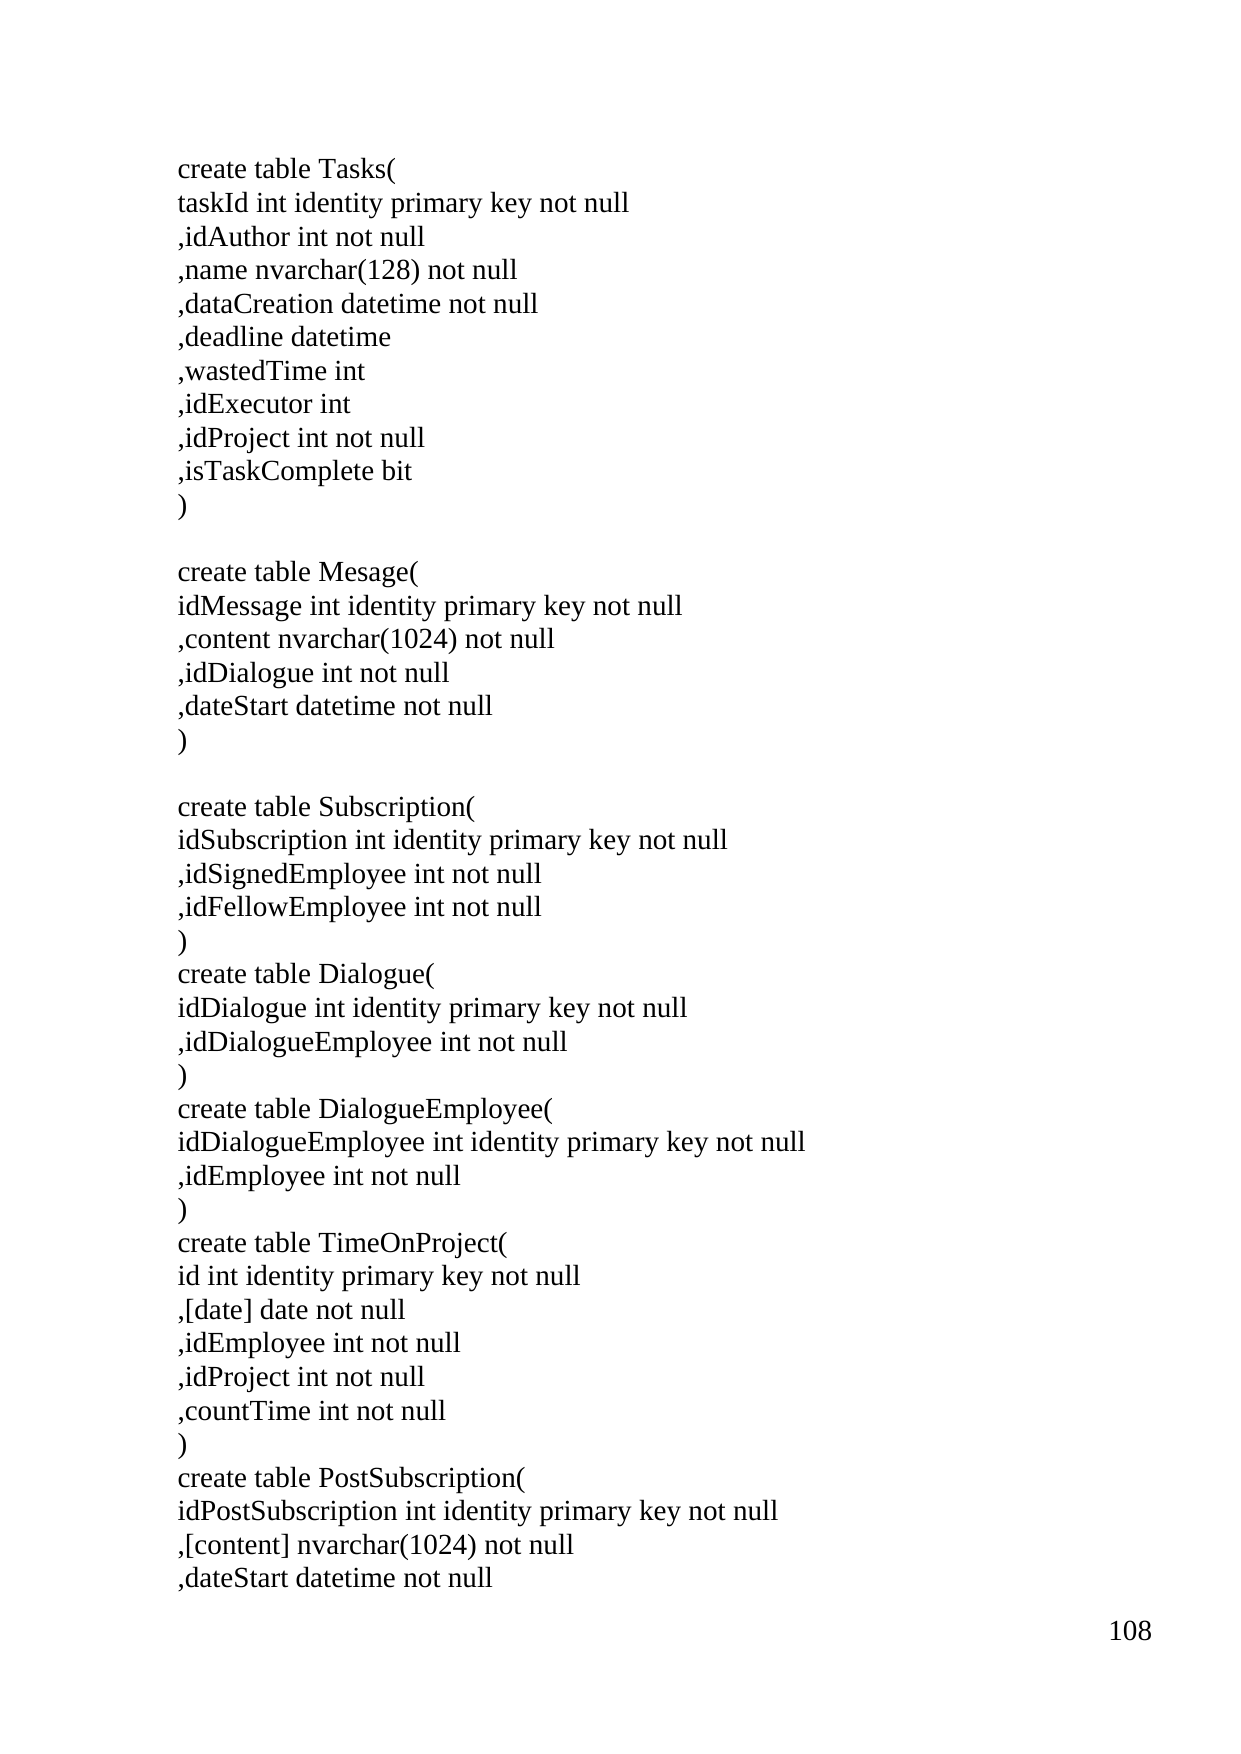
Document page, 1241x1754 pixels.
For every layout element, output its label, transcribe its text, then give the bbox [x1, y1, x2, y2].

text taskId int identity primary key not null [177, 185, 1152, 219]
text ,idExecutor int [177, 386, 1152, 420]
text ,idProject int not null [177, 1359, 1152, 1393]
text ) [177, 923, 1152, 957]
text ,idDialogue int not null [177, 655, 1152, 688]
text ,countTime int not null [177, 1393, 1152, 1426]
text create table PostSubscription( [177, 1460, 1152, 1493]
text ) [177, 1057, 1152, 1091]
text ,dataCreation datetime not null [177, 286, 1152, 319]
text ,idProject int not null [177, 420, 1152, 453]
text ,name nvarchar(128) not null [177, 252, 1152, 286]
text ,dateStart datetime not null [177, 1560, 1152, 1594]
text ,content nvarchar(1024) not null [177, 621, 1152, 655]
text create table Mesage( [177, 554, 1152, 588]
text ,idEmployee int not null [177, 1326, 1152, 1359]
text ,isTaskComplete bit [177, 453, 1152, 487]
text create table Tasks( [177, 152, 1152, 185]
text ,dateStart datetime not null [177, 688, 1152, 722]
text ,wastedTime int [177, 353, 1152, 386]
text ,[content] nvarchar(1024) not null [177, 1527, 1152, 1560]
text ,idFellowEmployee int not null [177, 889, 1152, 923]
text create table Subscription( [177, 789, 1152, 822]
text ,deadline datetime [177, 319, 1152, 353]
text ,idAuthor int not null [177, 219, 1152, 252]
text ) [177, 487, 1152, 521]
text idDialogueEmployee int identity primary key not null [177, 1124, 1152, 1158]
text ,idSignedEmployee int not null [177, 856, 1152, 889]
text idPostSubscription int identity primary key not null [177, 1493, 1152, 1527]
text ,idEmployee int not null [177, 1158, 1152, 1191]
text ,idDialogueEmployee int not null [177, 1024, 1152, 1057]
text create table Dialogue( [177, 957, 1152, 990]
text ,[date] date not null [177, 1292, 1152, 1326]
text idMessage int identity primary key not null [177, 588, 1152, 621]
text idDialogue int identity primary key not null [177, 990, 1152, 1024]
text id int identity primary key not null [177, 1258, 1152, 1292]
text ) [177, 1191, 1152, 1225]
text idSubscription int identity primary key not null [177, 822, 1152, 856]
text ) [177, 1426, 1152, 1460]
text create table TimeOnProject( [177, 1225, 1152, 1258]
text create table DialogueEmployee( [177, 1091, 1152, 1124]
text ) [177, 722, 1152, 755]
